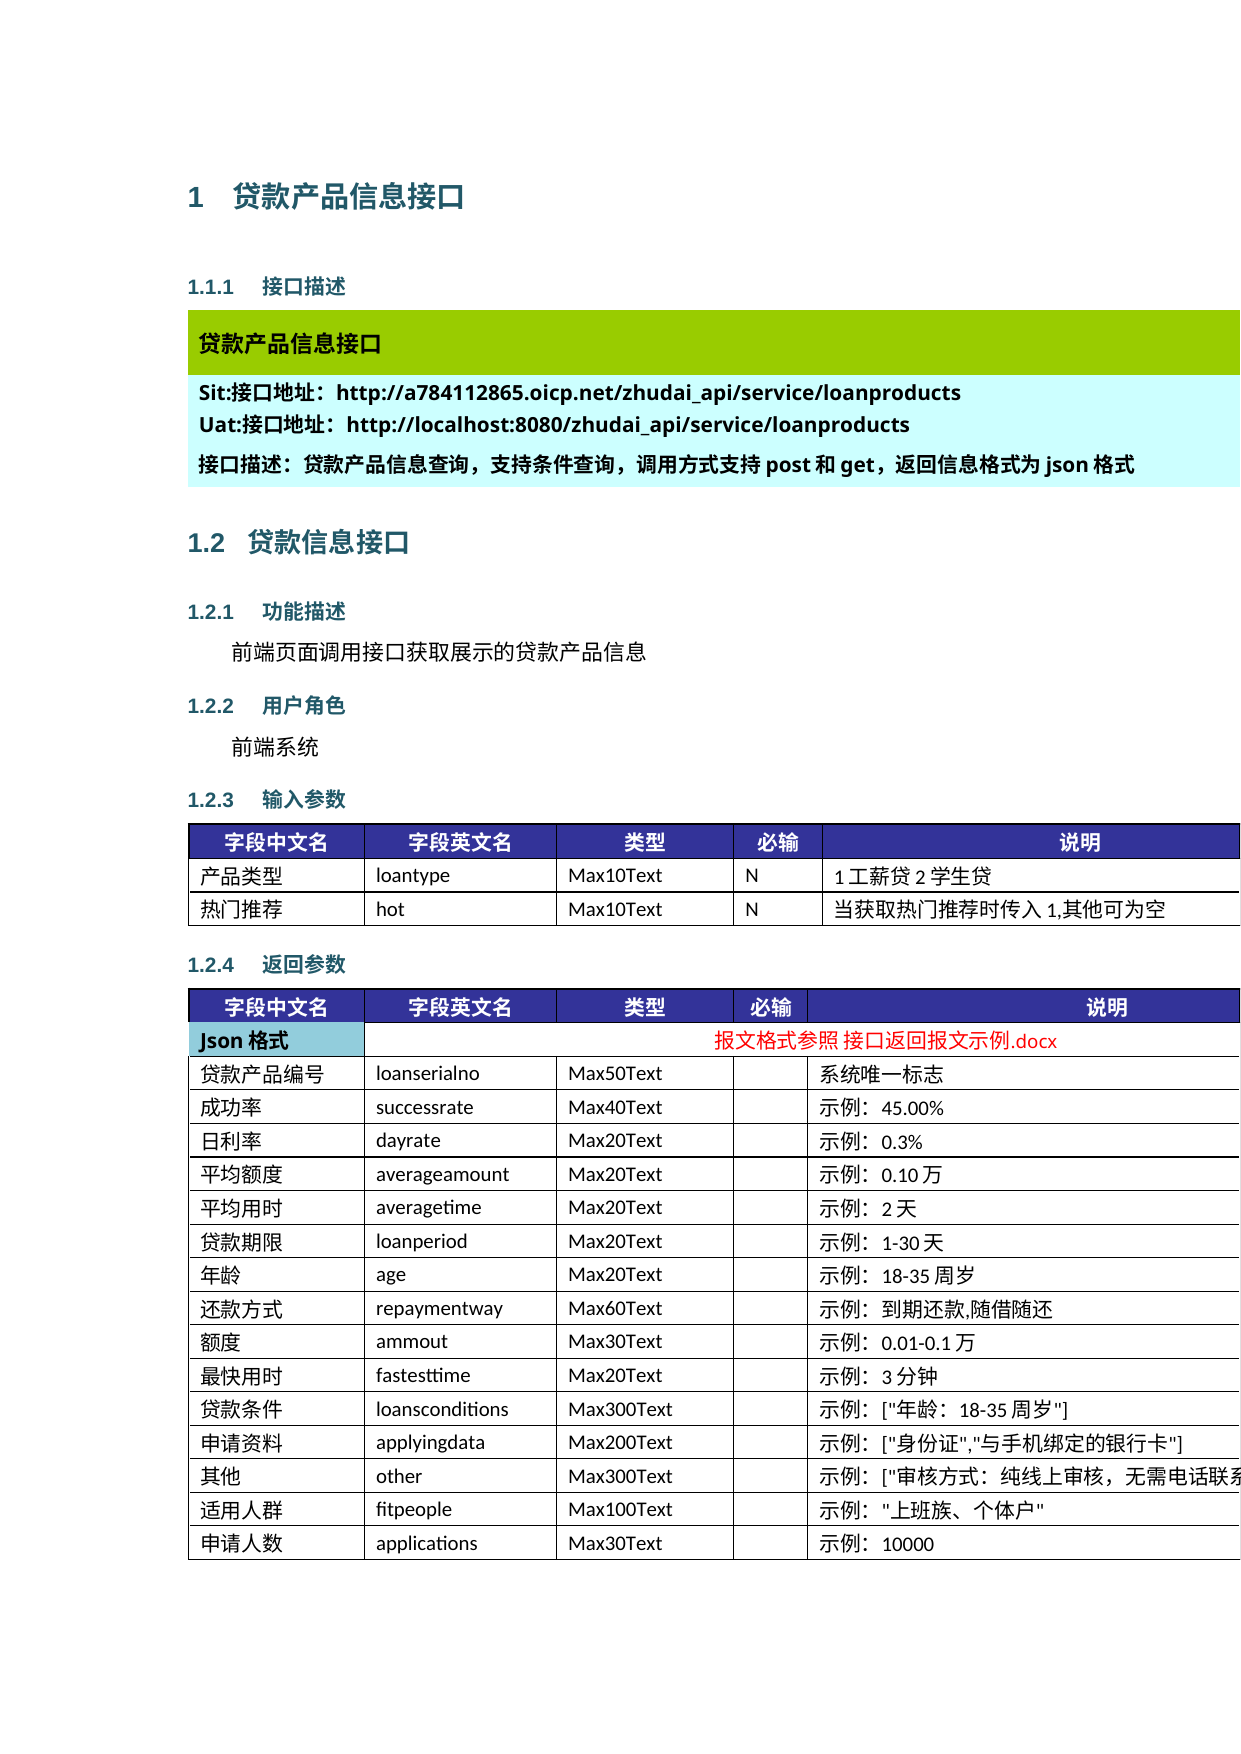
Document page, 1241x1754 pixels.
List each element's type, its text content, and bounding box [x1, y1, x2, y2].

table_cell loanserialno [365, 1057, 556, 1089]
table_cell 接口描述：贷款产品信息查询，支持条件查询，调用方式支持post和get，返回信息格式为json格式 [188, 440, 1240, 487]
table_cell 申请人数 [189, 1525, 364, 1559]
table_cell 最快用时 [189, 1358, 364, 1391]
subtitle 返回参数 [187, 947, 1053, 979]
table_cell 贷款产品编号 [189, 1056, 364, 1089]
table_cell 贷款期限 [189, 1224, 364, 1257]
table_cell averageamount [365, 1158, 556, 1190]
table_cell Max30Text [557, 1526, 733, 1559]
table_cell 还款方式 [189, 1291, 364, 1324]
subtitle 接口描述 [187, 269, 1053, 301]
table_cell 产品类型 [189, 859, 364, 891]
table_header [844, 310, 1240, 375]
table_cell other [365, 1459, 556, 1492]
table_cell fastesttime [365, 1359, 556, 1391]
table_cell Max300Text [557, 1392, 733, 1425]
table_header [798, 310, 844, 375]
table_header 字段中文名 [190, 990, 364, 1022]
table_cell repaymentway [365, 1292, 556, 1324]
table_cell Sit:接口地址：http://a784112865.oicp.net/zhudai_api/service/loanproducts Uat:接口地址：http://localhost:8080/zhudai_api/service/loanproducts [188, 375, 1240, 440]
table_cell 贷款条件 [189, 1391, 364, 1425]
table_cell 示例："上班族、个体户" [808, 1492, 1240, 1525]
table_cell N [734, 893, 822, 925]
table_cell [734, 1526, 807, 1559]
table_cell 示例：3分钟 [808, 1358, 1240, 1391]
table_cell [734, 1426, 807, 1458]
table_cell 平均用时 [189, 1190, 364, 1223]
table_cell Max40Text [557, 1090, 733, 1123]
subtitle 用户角色 [187, 688, 1053, 721]
table_cell 示例：18-35周岁 [808, 1257, 1240, 1291]
table_cell Max60Text [557, 1292, 733, 1324]
table_cell Max100Text [557, 1493, 733, 1525]
table_cell 示例：到期还款,随借随还 [808, 1291, 1240, 1324]
table_cell 示例：["年龄：18-35周岁"] [808, 1391, 1240, 1425]
table_header 字段英文名 [365, 990, 556, 1022]
table_cell [734, 1292, 807, 1324]
table_cell applyingdata [365, 1426, 556, 1458]
table_cell 平均额度 [189, 1156, 364, 1190]
table_cell Max50Text [557, 1057, 733, 1089]
table_header 类型 [557, 825, 733, 858]
table_cell 报文格式参照 接口返回报文示例.docx [365, 1023, 1240, 1056]
subtitle 贷款信息接口 [187, 508, 1053, 573]
table_cell [734, 1158, 807, 1190]
table_cell 示例：2天 [808, 1190, 1240, 1223]
table_cell 其他 [189, 1458, 364, 1492]
table_cell Max20Text [557, 1225, 733, 1257]
table_header 必输 [734, 825, 822, 858]
table_cell 示例：10000 [808, 1525, 1240, 1559]
table_header 字段英文名 [365, 825, 556, 858]
table_cell [734, 1493, 807, 1525]
table_cell 示例：0.3% [808, 1123, 1240, 1156]
table_cell [734, 1090, 807, 1123]
table_cell Max10Text [557, 859, 733, 891]
table_cell 示例：["审核方式：纯线上审核，无需电话联系本人"] [808, 1458, 1240, 1492]
table_cell 适用人群 [189, 1492, 364, 1525]
table_cell Max20Text [557, 1359, 733, 1391]
table_cell 额度 [189, 1324, 364, 1358]
subtitle 输入参数 [187, 782, 1053, 815]
table_cell [734, 1057, 807, 1089]
table_cell 示例：1-30天 [808, 1224, 1240, 1257]
table_cell [734, 1225, 807, 1257]
text 前端系统 [187, 729, 1053, 762]
table_cell Json格式 [189, 1022, 364, 1056]
table_cell 示例：0.10万 [808, 1156, 1240, 1190]
subtitle 贷款产品信息接口 [187, 162, 1053, 227]
text 前端页面调用接口获取展示的贷款产品信息 [187, 635, 1053, 667]
table_cell loanperiod [365, 1225, 556, 1257]
table_cell 当获取热门推荐时传入1,其他可为空 [823, 891, 1240, 925]
table_cell 日利率 [189, 1123, 364, 1156]
table_cell [734, 1459, 807, 1492]
table_cell Max20Text [557, 1158, 733, 1190]
table_header 字段中文名 [190, 825, 364, 858]
table_cell 1工薪贷2学生贷 [823, 859, 1240, 891]
table_cell 示例：0.01-0.1万 [808, 1324, 1240, 1358]
table_cell N [734, 859, 822, 891]
table_cell loansconditions [365, 1392, 556, 1425]
table_header 类型 [557, 990, 733, 1022]
table_cell Max20Text [557, 1124, 733, 1156]
table_cell applications [365, 1526, 556, 1559]
table_cell hot [365, 893, 556, 925]
table_header 必输 [734, 990, 807, 1022]
table_cell [734, 1124, 807, 1156]
table_cell 年龄 [189, 1257, 364, 1291]
table_cell ammout [365, 1325, 556, 1358]
table_cell 示例：["身份证","与手机绑定的银行卡"] [808, 1425, 1240, 1458]
table_cell averagetime [365, 1191, 556, 1223]
table_cell loantype [365, 859, 556, 891]
table_cell successrate [365, 1090, 556, 1123]
table_cell Max200Text [557, 1426, 733, 1458]
table_header 贷款产品信息接口 [188, 310, 798, 375]
table_cell [734, 1325, 807, 1358]
table_cell Max30Text [557, 1325, 733, 1358]
table_cell [734, 1359, 807, 1391]
table_cell fitpeople [365, 1493, 556, 1525]
table_cell Max20Text [557, 1191, 733, 1223]
table_cell [734, 1258, 807, 1291]
table_cell 成功率 [189, 1089, 364, 1123]
table_header 说明 [823, 825, 1239, 858]
table_cell 热门推荐 [189, 891, 364, 925]
table_cell dayrate [365, 1124, 556, 1156]
table_cell 申请资料 [189, 1425, 364, 1458]
table_cell age [365, 1258, 556, 1291]
table_cell Max300Text [557, 1459, 733, 1492]
table_cell Max20Text [557, 1258, 733, 1291]
subtitle 功能描述 [187, 594, 1053, 627]
table_cell 示例：45.00% [808, 1089, 1240, 1123]
table_cell [734, 1392, 807, 1425]
table_cell Max10Text [557, 893, 733, 925]
table_header 说明 [808, 990, 1239, 1022]
table_cell [734, 1191, 807, 1223]
table_cell 系统唯一标志 [808, 1056, 1240, 1089]
